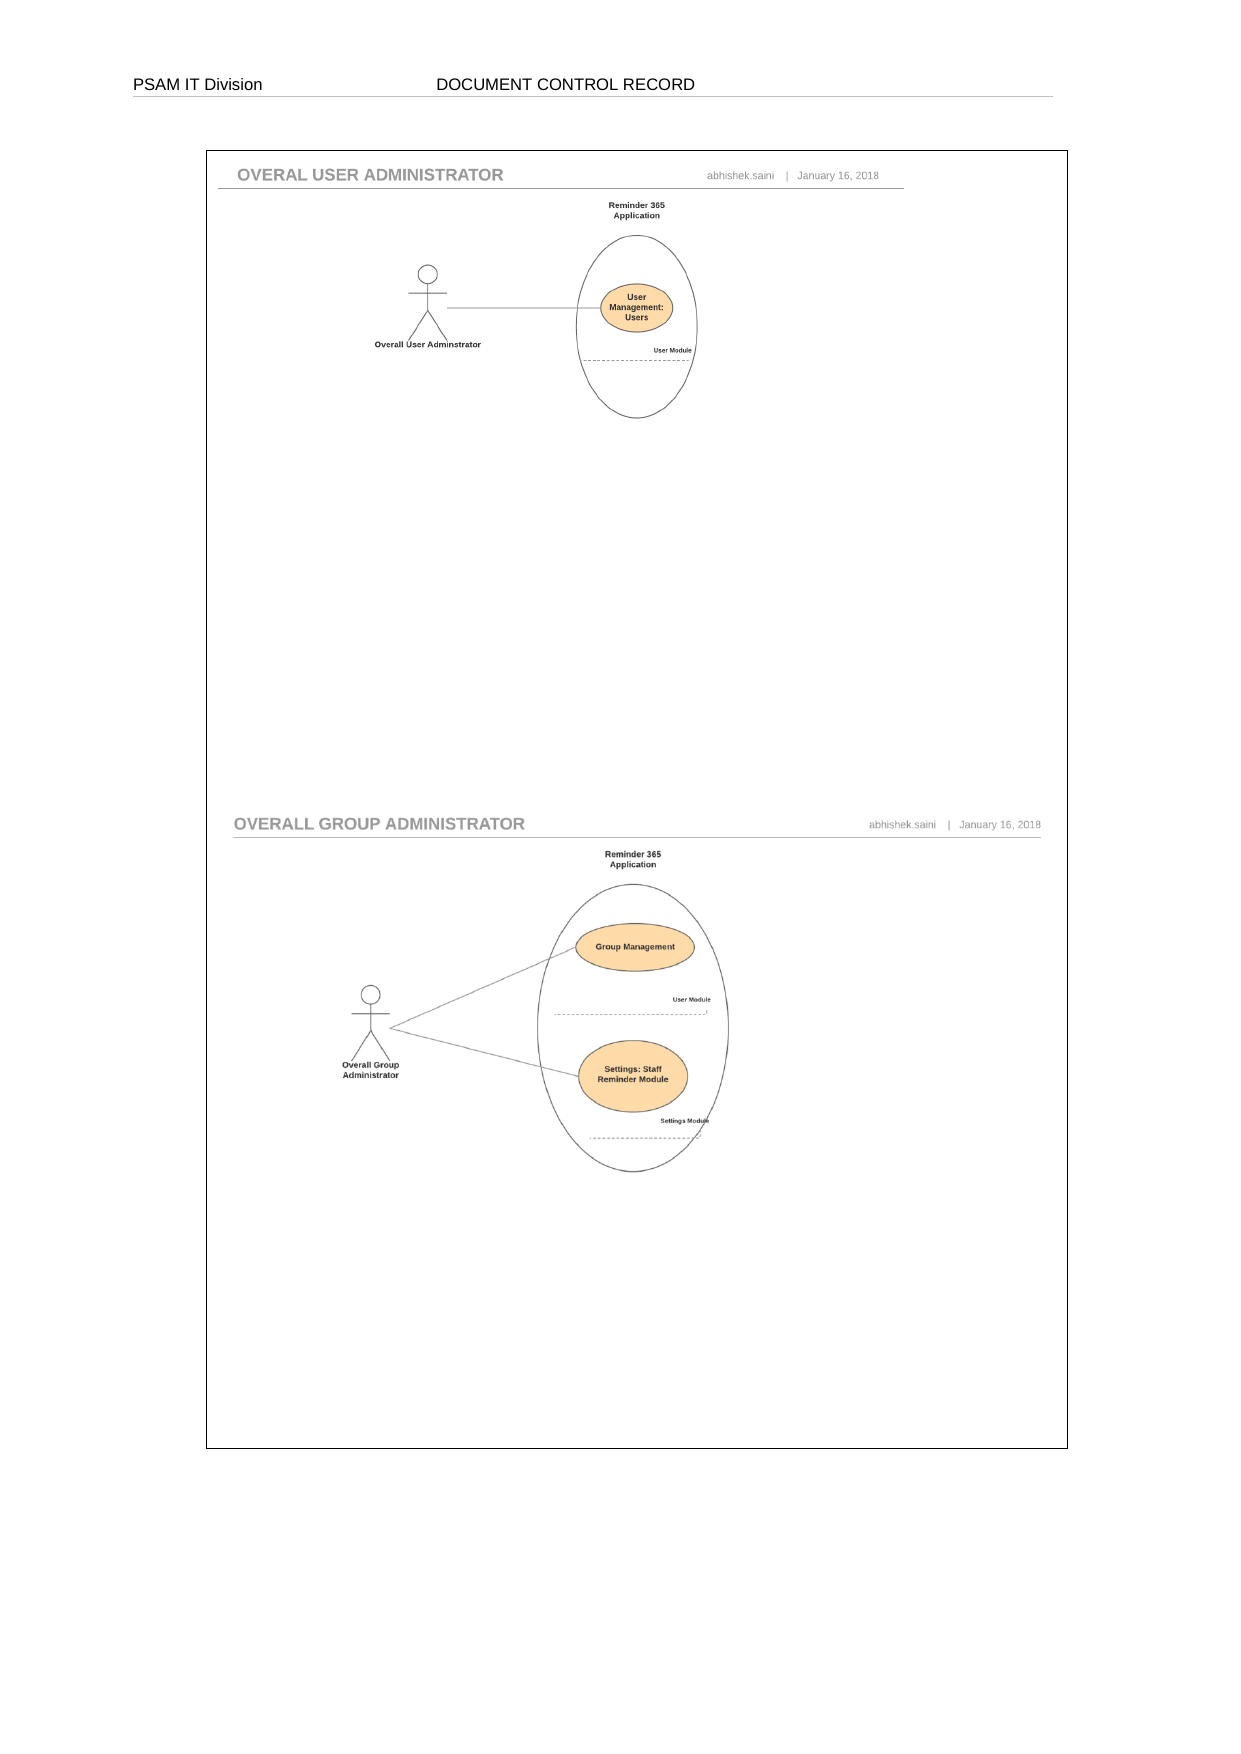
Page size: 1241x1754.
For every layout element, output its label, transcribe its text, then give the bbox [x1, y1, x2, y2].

picture [218, 151, 1056, 1448]
